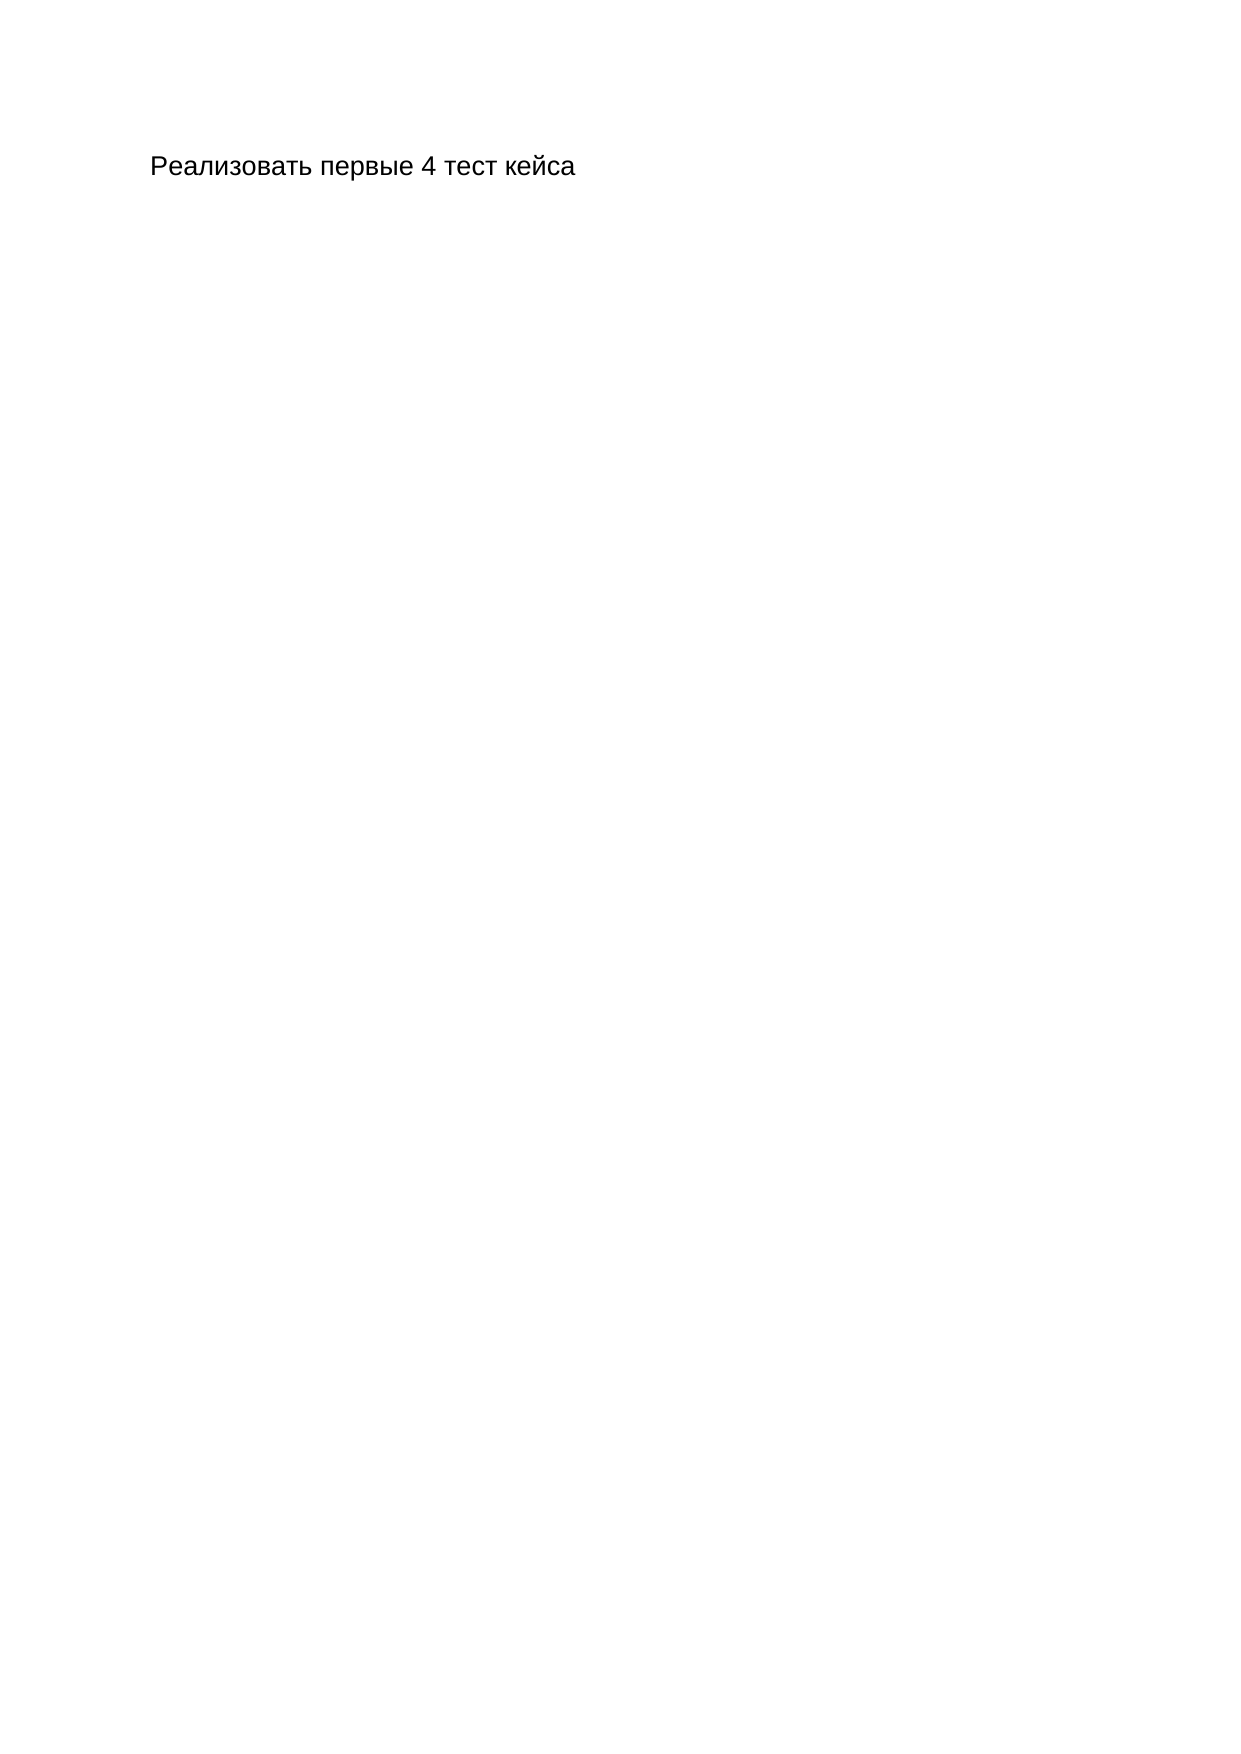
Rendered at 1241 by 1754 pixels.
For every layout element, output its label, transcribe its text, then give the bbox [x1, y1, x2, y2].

text Реализовать первые 4 тест кейса [150, 150, 1090, 181]
